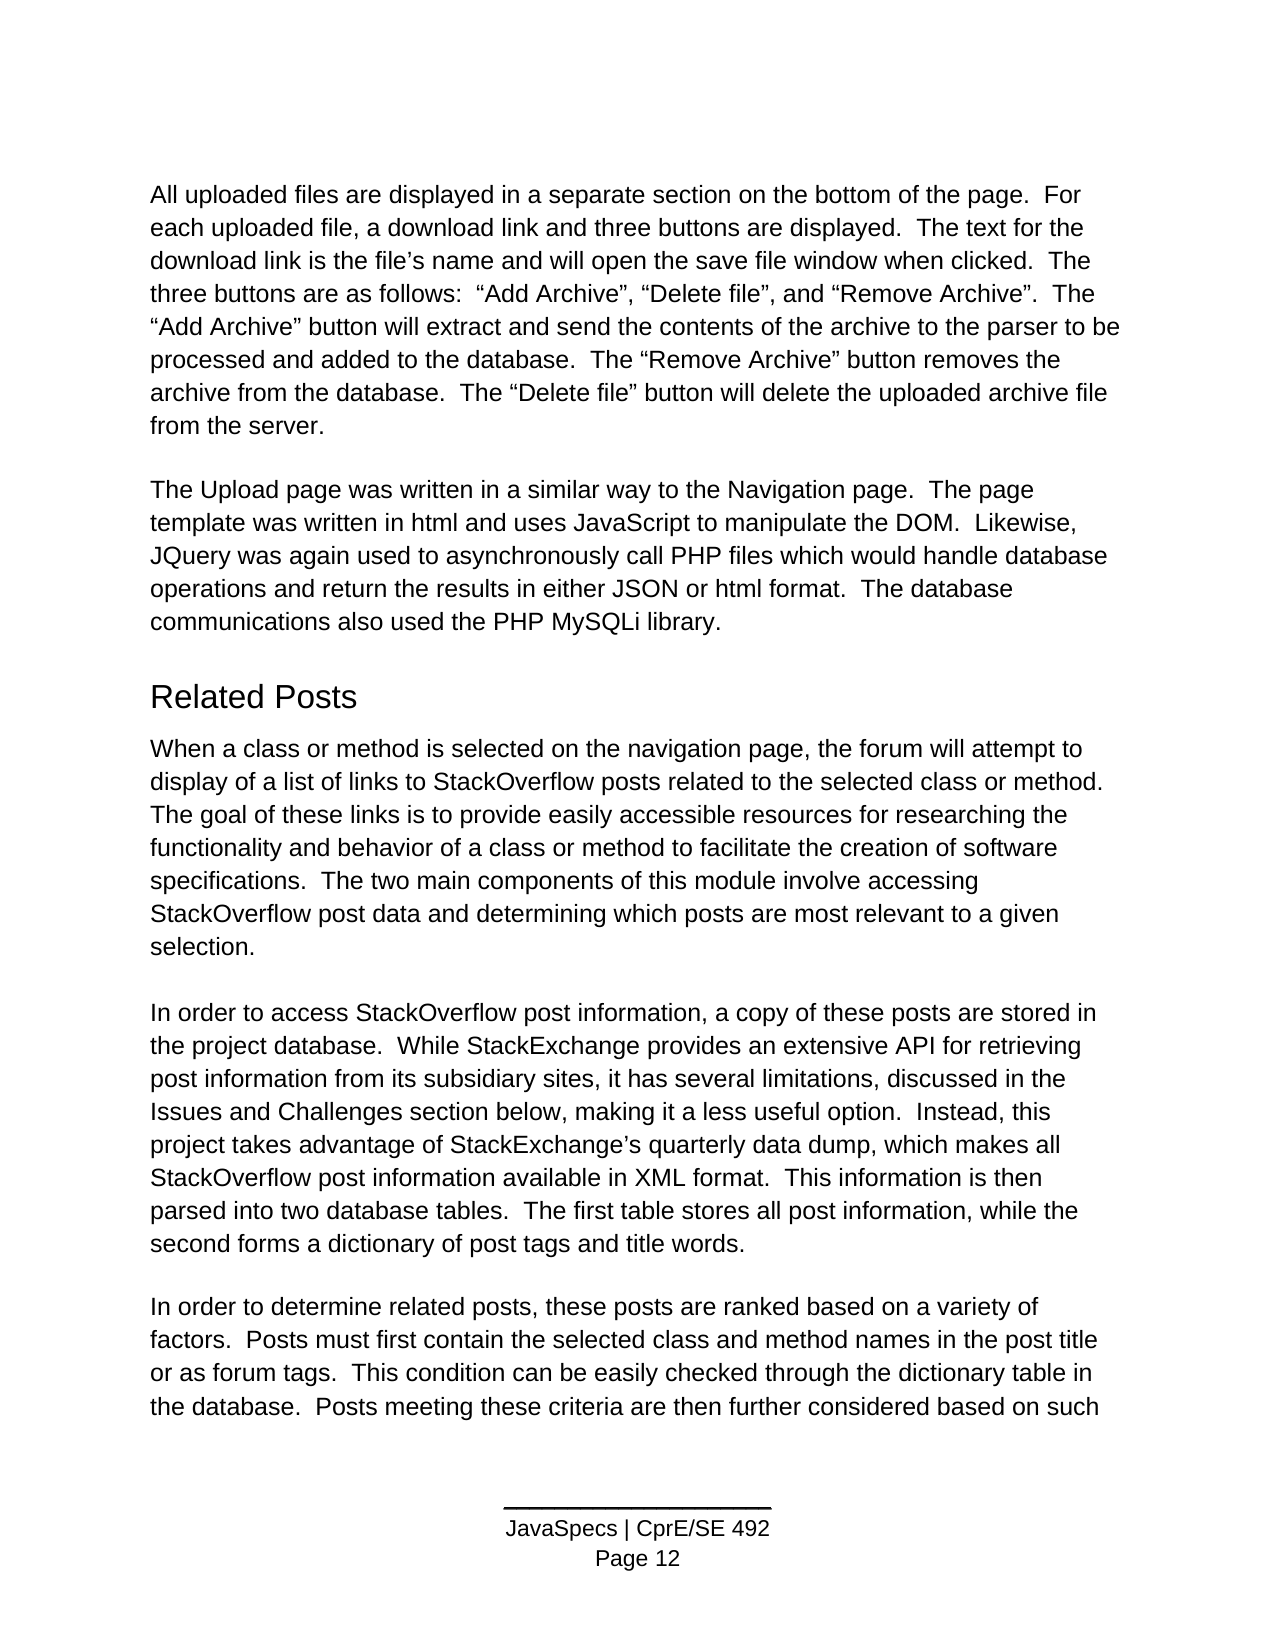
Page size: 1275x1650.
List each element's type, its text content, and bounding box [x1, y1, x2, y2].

text In order to access StackOverflow post information, a copy of these posts are stored in the project database. While StackExchange provides an extensive API for retrieving post information from its subsidiary sites, it has several limitations, discussed in the Issues and Challenges section below, making it a less useful option. Instead, this project takes advantage of StackExchange’s quarterly data dump, which makes all StackOverflow post information available in XML format. This information is then parsed into two database tables. The first table stores all post information, while the second forms a dictionary of post tags and title words. [150, 998, 1125, 1258]
text When a class or method is selected on the navigation page, the forum will attempt to display of a list of links to StackOverflow posts related to the selected class or method. The goal of these links is to provide easily accessible resources for researching the functionality and behavior of a class or method to facilitate the creation of software specifications. The two main components of this module involve accessing StackOverflow post data and determining which posts are most relevant to a given selection. [150, 734, 1125, 961]
text The Upload page was written in a similar way to the Navigation page. The page template was written in html and uses JavaScript to manipulate the DOM. Likewise, JQuery was again used to asynchronously call PHP files which would handle database operations and return the results in either JSON or html format. The database communications also used the PHP MySQLi library. [150, 474, 1125, 635]
subtitle Related Posts [150, 677, 1125, 716]
text All uploaded files are displayed in a separate section on the bottom of the page. For each uploaded file, a download link and three buttons are displayed. The text for the download link is the file’s name and will open the save file window when clicked. The three buttons are as follows: “Add Archive”, “Delete file”, and “Remove Archive”. The “Add Archive” button will extract and send the contents of the archive to the parser to be processed and added to the database. The “Remove Archive” button removes the archive from the database. The “Delete file” button will delete the uploaded archive file from the server. [150, 180, 1125, 440]
